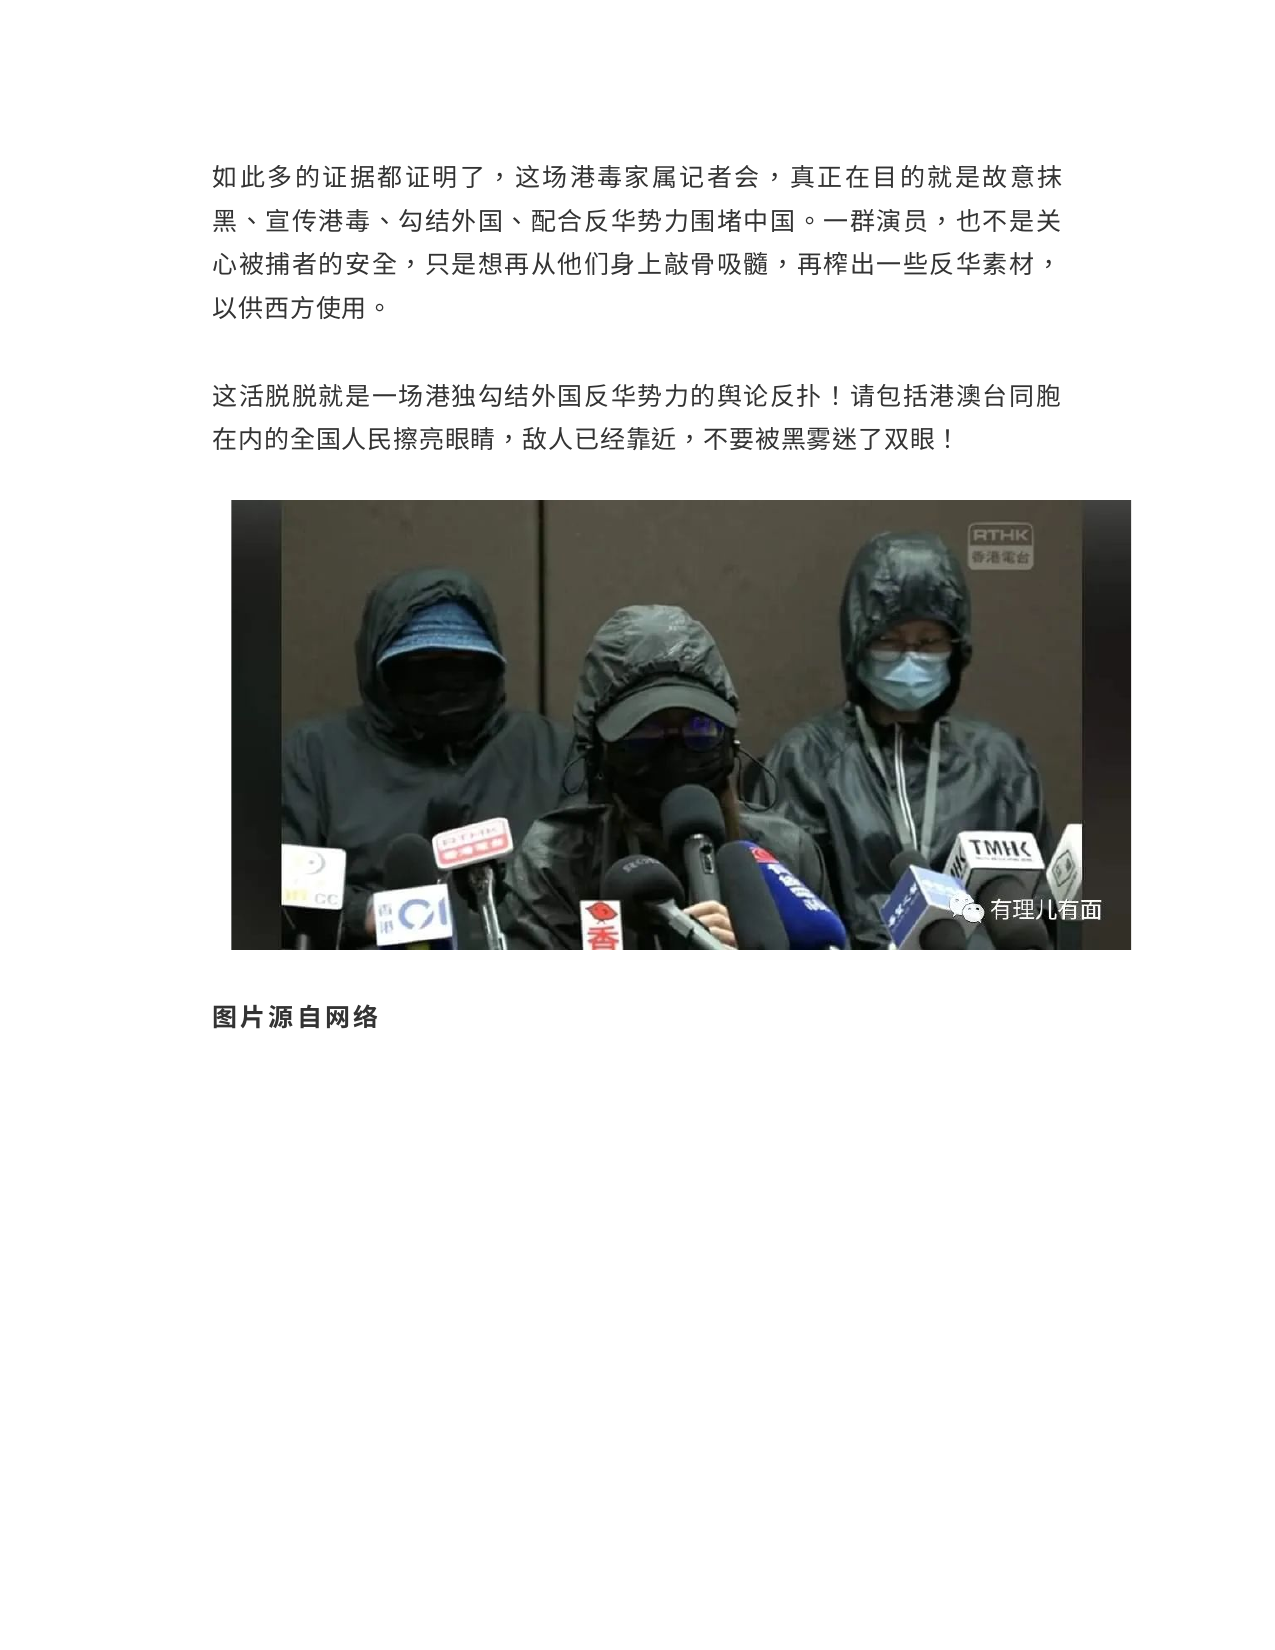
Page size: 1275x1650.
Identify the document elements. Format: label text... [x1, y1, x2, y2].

text 这活脱脱就是一场港独勾结外国反华势力的舆论反扑！请包括港澳台同胞在内的全国人民擦亮眼睛，敌人已经靠近，不要被黑雾迷了双眼！ [212, 369, 1062, 456]
picture [231, 500, 1132, 950]
text 图片源自网络 [212, 994, 1062, 1034]
text 如此多的证据都证明了，这场港毒家属记者会，真正在目的就是故意抹黑、宣传港毒、勾结外国、配合反华势力围堵中国。一群演员，也不是关心被捕者的安全，只是想再从他们身上敲骨吸髓，再榨出一些反华素材，以供西方使用。 [212, 150, 1062, 325]
